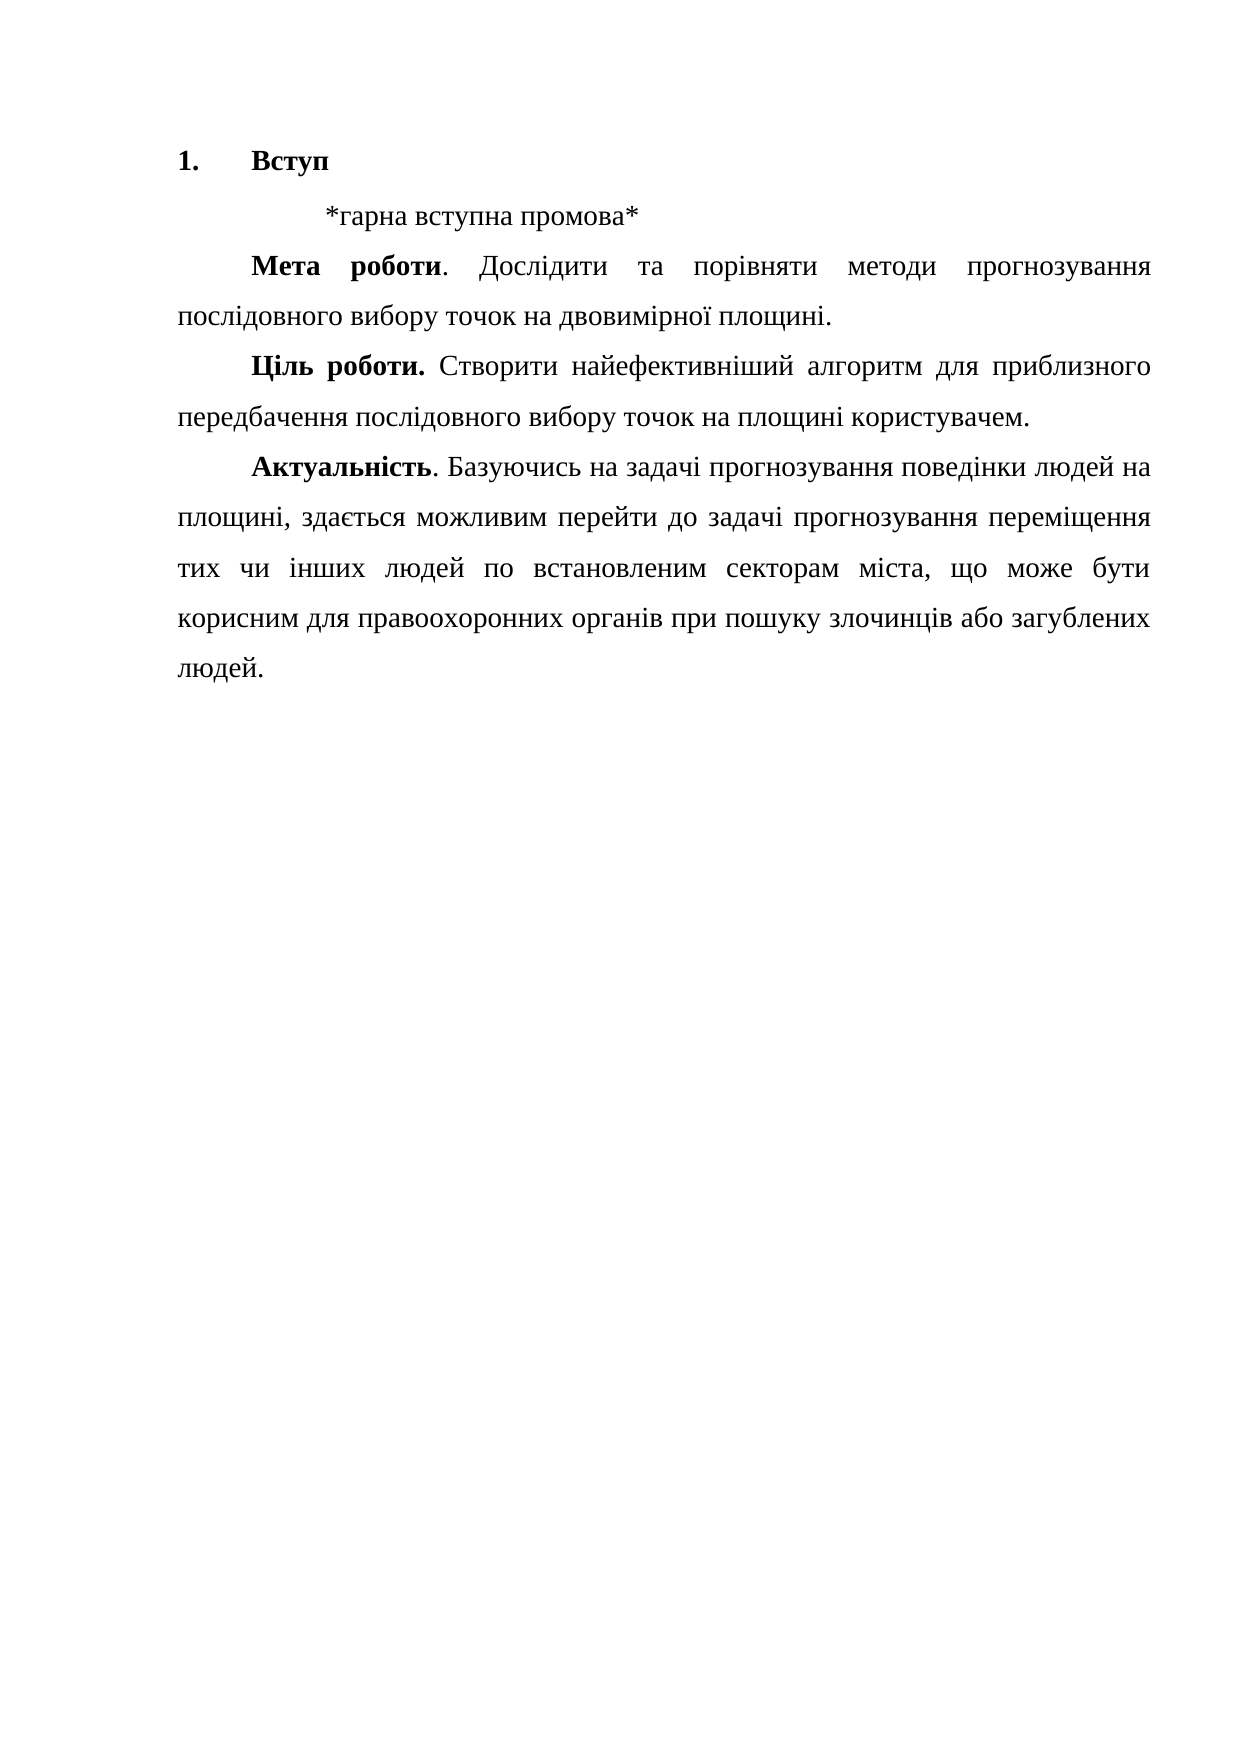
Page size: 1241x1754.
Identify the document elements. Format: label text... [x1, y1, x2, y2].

text Актуальність. Базуючись на задачі прогнозування поведінки людей на площині, здається можливим перейти до задачі прогнозування переміщення тих чи інших людей по встановленим секторам міста, що може бути корисним для правоохоронних органів при пошуку злочинців або загублених людей. [177, 449, 1152, 684]
text Ціль роботи. Створити найефективніший алгоритм для приблизного передбачення послідовного вибору точок на площині користувачем. [177, 348, 1152, 432]
text *гарна вступна промова* [177, 198, 1152, 231]
text Мета роботи. Дослідити та порівняти методи прогнозування послідовного вибору точок на двовимірної площині. [177, 248, 1152, 332]
subtitle Вступ [177, 143, 1152, 177]
